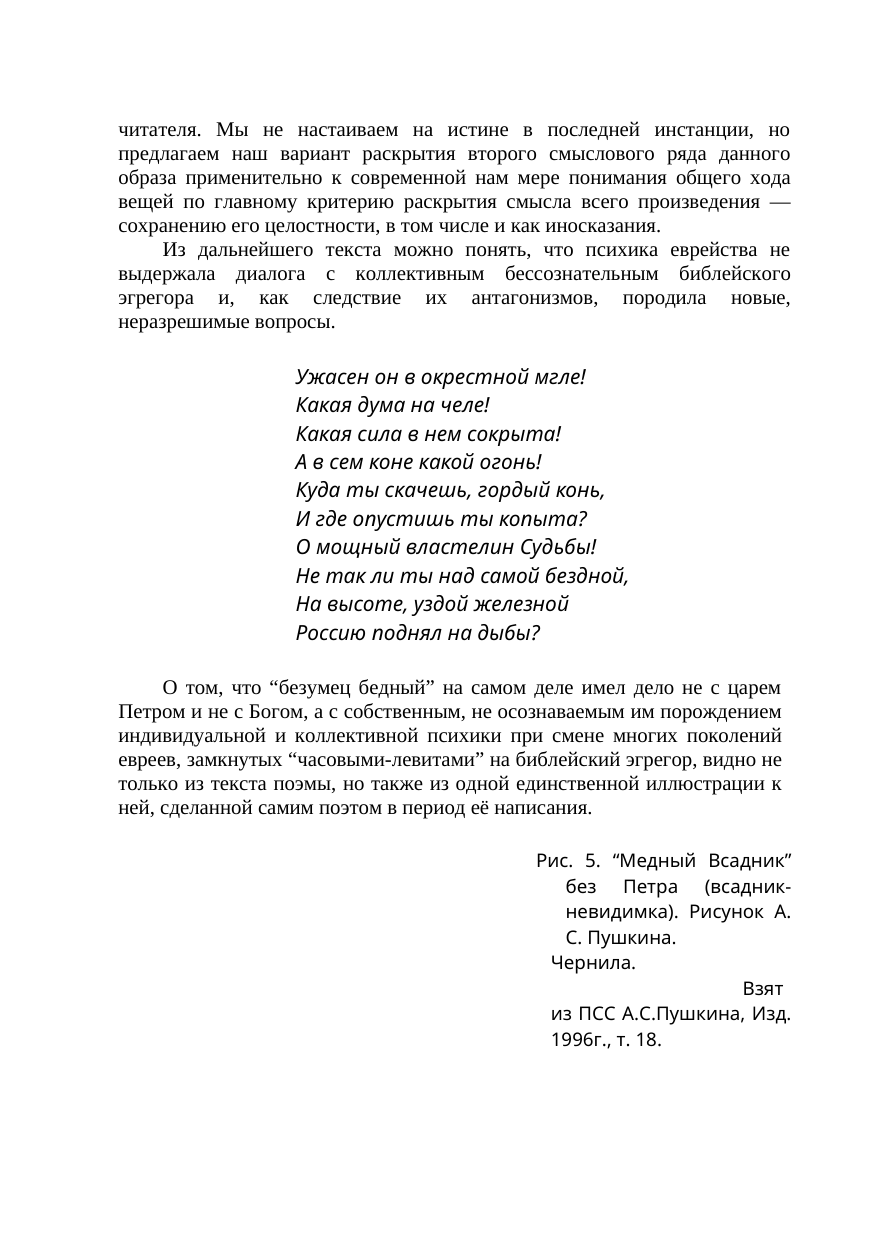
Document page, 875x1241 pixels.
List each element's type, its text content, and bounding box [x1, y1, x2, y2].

text А в сем коне какой огонь! [295, 447, 703, 476]
text На высоте, уздой железной [295, 589, 703, 618]
text Взят из ПСС А.С.Пушкина, Изд. 1996г., т. 18. [133, 975, 791, 1052]
text Рис. 5. “Медный Всадник” без Петра (всадник-невидимка). Рисунок А. С. Пушкина. [118, 847, 791, 949]
text Куда ты скачешь, гордый конь, [295, 476, 703, 504]
text И где опустишь ты копыта? [295, 504, 703, 532]
text Не так ли ты над самой бездной, [295, 561, 703, 589]
text О том, что “безумец бедный” на самом деле имел дело не с царем Петром и не с Богом, а с собственным, не осознаваемым им порождением индивидуальной и коллективной психики при смене многих поколений евреев, замкнутых “часовыми-левитами” на библейский эгрегор, видно не только из текста поэмы, но также из одной единственной иллюстрации к ней, сделанной самим поэтом в период её написания. [118, 674, 782, 819]
text О мощный властелин Судьбы! [295, 532, 703, 561]
text Какая дума на челе! [295, 390, 703, 419]
text Ужасен он в окрестной мгле! [295, 362, 703, 390]
text Какая сила в нем сокрыта! [295, 419, 703, 447]
text Чернила. [130, 949, 791, 975]
text Россию поднял на дыбы? [295, 618, 703, 646]
text Из дальнейшего текста можно понять, что психика еврейства не выдержала диалога с коллективным бессознательным библейского эгрегора и, как следствие их антагонизмов, породила новые, неразрешимые вопросы. [118, 237, 791, 333]
